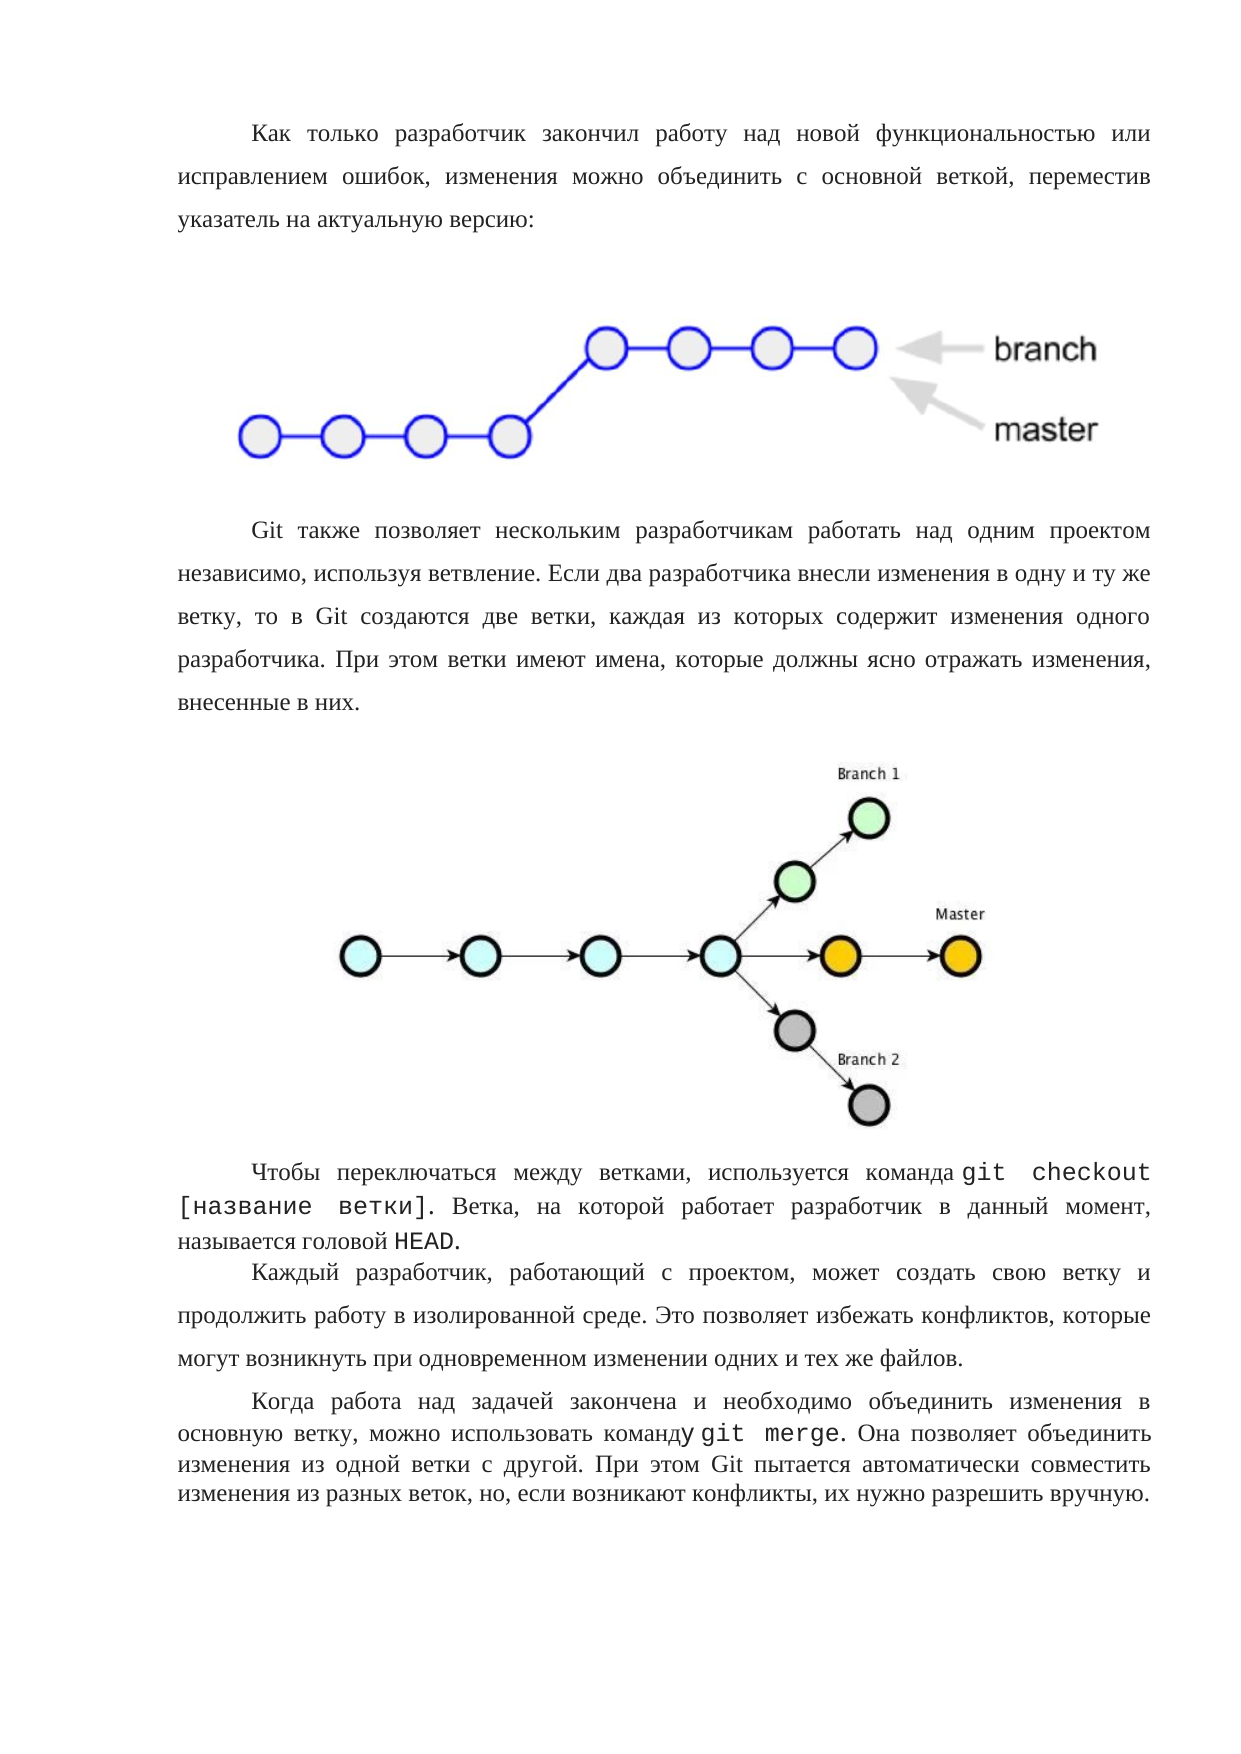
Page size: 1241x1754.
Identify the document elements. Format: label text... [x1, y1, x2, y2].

text Чтобы переключаться между ветками, используется команда git checkout [название ветки]. Ветка, на которой работает разработчик в данный момент, называется головой HEAD. [177, 1154, 1152, 1257]
text Как только разработчик закончил работу над новой функциональностью или исправлением ошибок, изменения можно объединить с основной веткой, переместив указатель на актуальную версию: [177, 118, 1152, 233]
picture [177, 260, 1152, 503]
text Каждый разработчик, работающий с проектом, может создать свою ветку и продолжить работу в изолированной среде. Это позволяет избежать конфликтов, которые могут возникнуть при одновременном изменении одних и тех же файлов. [177, 1257, 1152, 1372]
picture [323, 742, 1006, 1142]
text Когда работа над задачей закончена и необходимо объединить изменения в основную ветку, можно использовать команду git merge. Она позволяет объединить изменения из одной ветки с другой. При этом Git пытается автоматически совместить изменения из разных веток, но, если возникают конфликты, их нужно разрешить вручную. [177, 1386, 1152, 1506]
text Git также позволяет нескольким разработчикам работать над одним проектом независимо, используя ветвление. Если два разработчика внесли изменения в одну и ту же ветку, то в Git создаются две ветки, каждая из которых содержит изменения одного разработчика. При этом ветки имеют имена, которые должны ясно отражать изменения, внесенные в них. [177, 515, 1152, 716]
